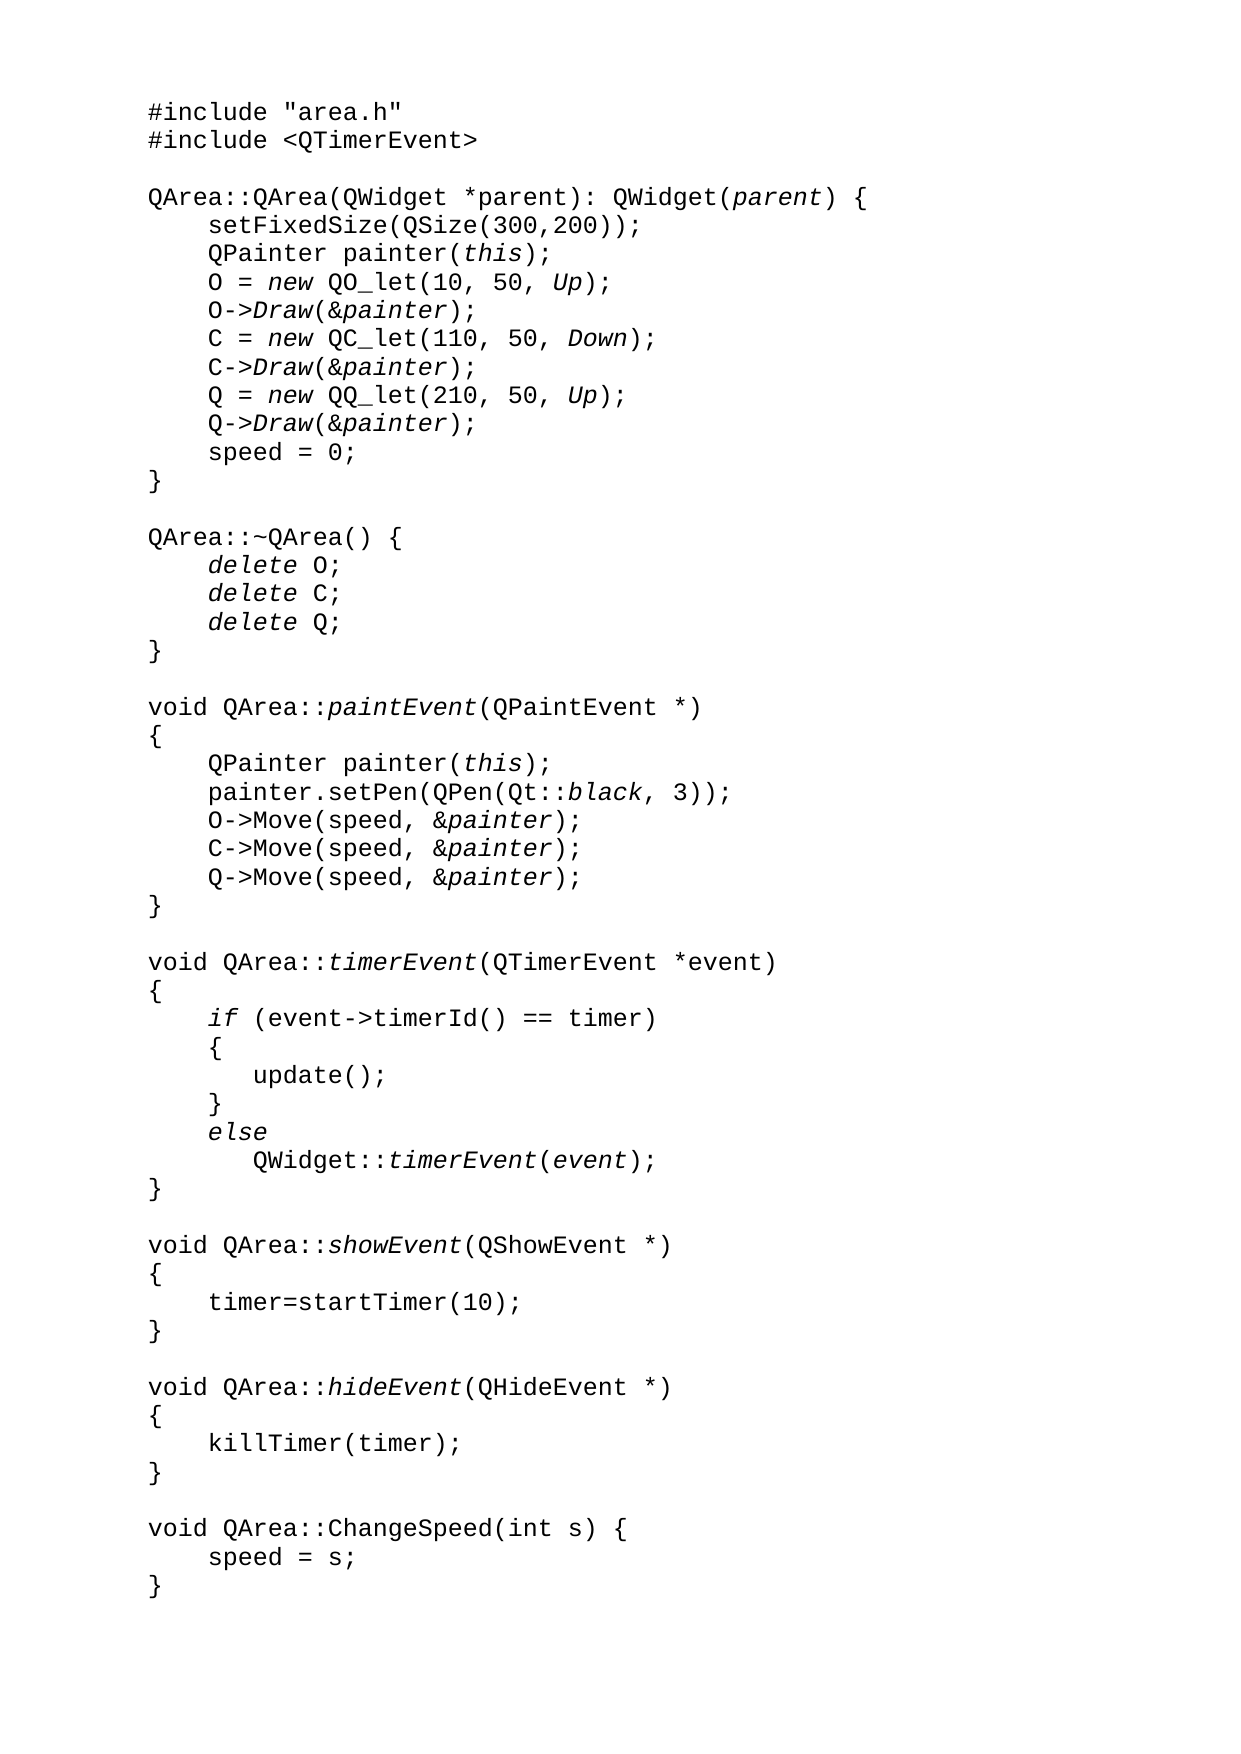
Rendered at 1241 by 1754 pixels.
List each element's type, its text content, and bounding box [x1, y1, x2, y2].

text O->Move(speed, &painter); [148, 807, 1181, 836]
text Q->Draw(&painter); [148, 411, 1181, 439]
text speed = 0; [148, 439, 1181, 467]
text { [148, 977, 1181, 1006]
text } [148, 1459, 1181, 1487]
text QArea::QArea(QWidget *parent): QWidget(parent) { [148, 184, 1181, 212]
text #include "area.h" [148, 99, 1181, 127]
text painter.setPen(QPen(Qt::black, 3)); [148, 779, 1181, 807]
text QArea::~QArea() { [148, 524, 1181, 552]
text else [148, 1119, 1181, 1147]
text C->Draw(&painter); [148, 354, 1181, 382]
text } [148, 1091, 1181, 1119]
text { [148, 1261, 1181, 1289]
text void QArea::hideEvent(QHideEvent *) [148, 1374, 1181, 1402]
text } [148, 892, 1181, 921]
text C->Move(speed, &painter); [148, 836, 1181, 864]
text O = new QO_let(10, 50, Up); [148, 269, 1181, 297]
text { [148, 722, 1181, 751]
text void QArea::paintEvent(QPaintEvent *) [148, 694, 1181, 722]
text setFixedSize(QSize(300,200)); [148, 212, 1181, 241]
text delete O; [148, 552, 1181, 581]
text O->Draw(&painter); [148, 297, 1181, 326]
text void QArea::timerEvent(QTimerEvent *event) [148, 949, 1181, 977]
text { [148, 1034, 1181, 1062]
text delete C; [148, 581, 1181, 609]
text void QArea::ChangeSpeed(int s) { [148, 1516, 1181, 1544]
text killTimer(timer); [148, 1431, 1181, 1459]
text } [148, 467, 1181, 496]
text Q = new QQ_let(210, 50, Up); [148, 382, 1181, 411]
text #include <QTimerEvent> [148, 127, 1181, 156]
text delete Q; [148, 609, 1181, 637]
text } [148, 1317, 1181, 1346]
text void QArea::showEvent(QShowEvent *) [148, 1232, 1181, 1261]
text QPainter painter(this); [148, 751, 1181, 779]
text } [148, 637, 1181, 666]
text timer=startTimer(10); [148, 1289, 1181, 1317]
text update(); [148, 1062, 1181, 1091]
text QWidget::timerEvent(event); [148, 1147, 1181, 1176]
text } [148, 1176, 1181, 1204]
text { [148, 1402, 1181, 1431]
text speed = s; [148, 1544, 1181, 1572]
text C = new QC_let(110, 50, Down); [148, 326, 1181, 354]
text if (event->timerId() == timer) [148, 1006, 1181, 1034]
text } [148, 1572, 1181, 1601]
text Q->Move(speed, &painter); [148, 864, 1181, 892]
text QPainter painter(this); [148, 241, 1181, 269]
